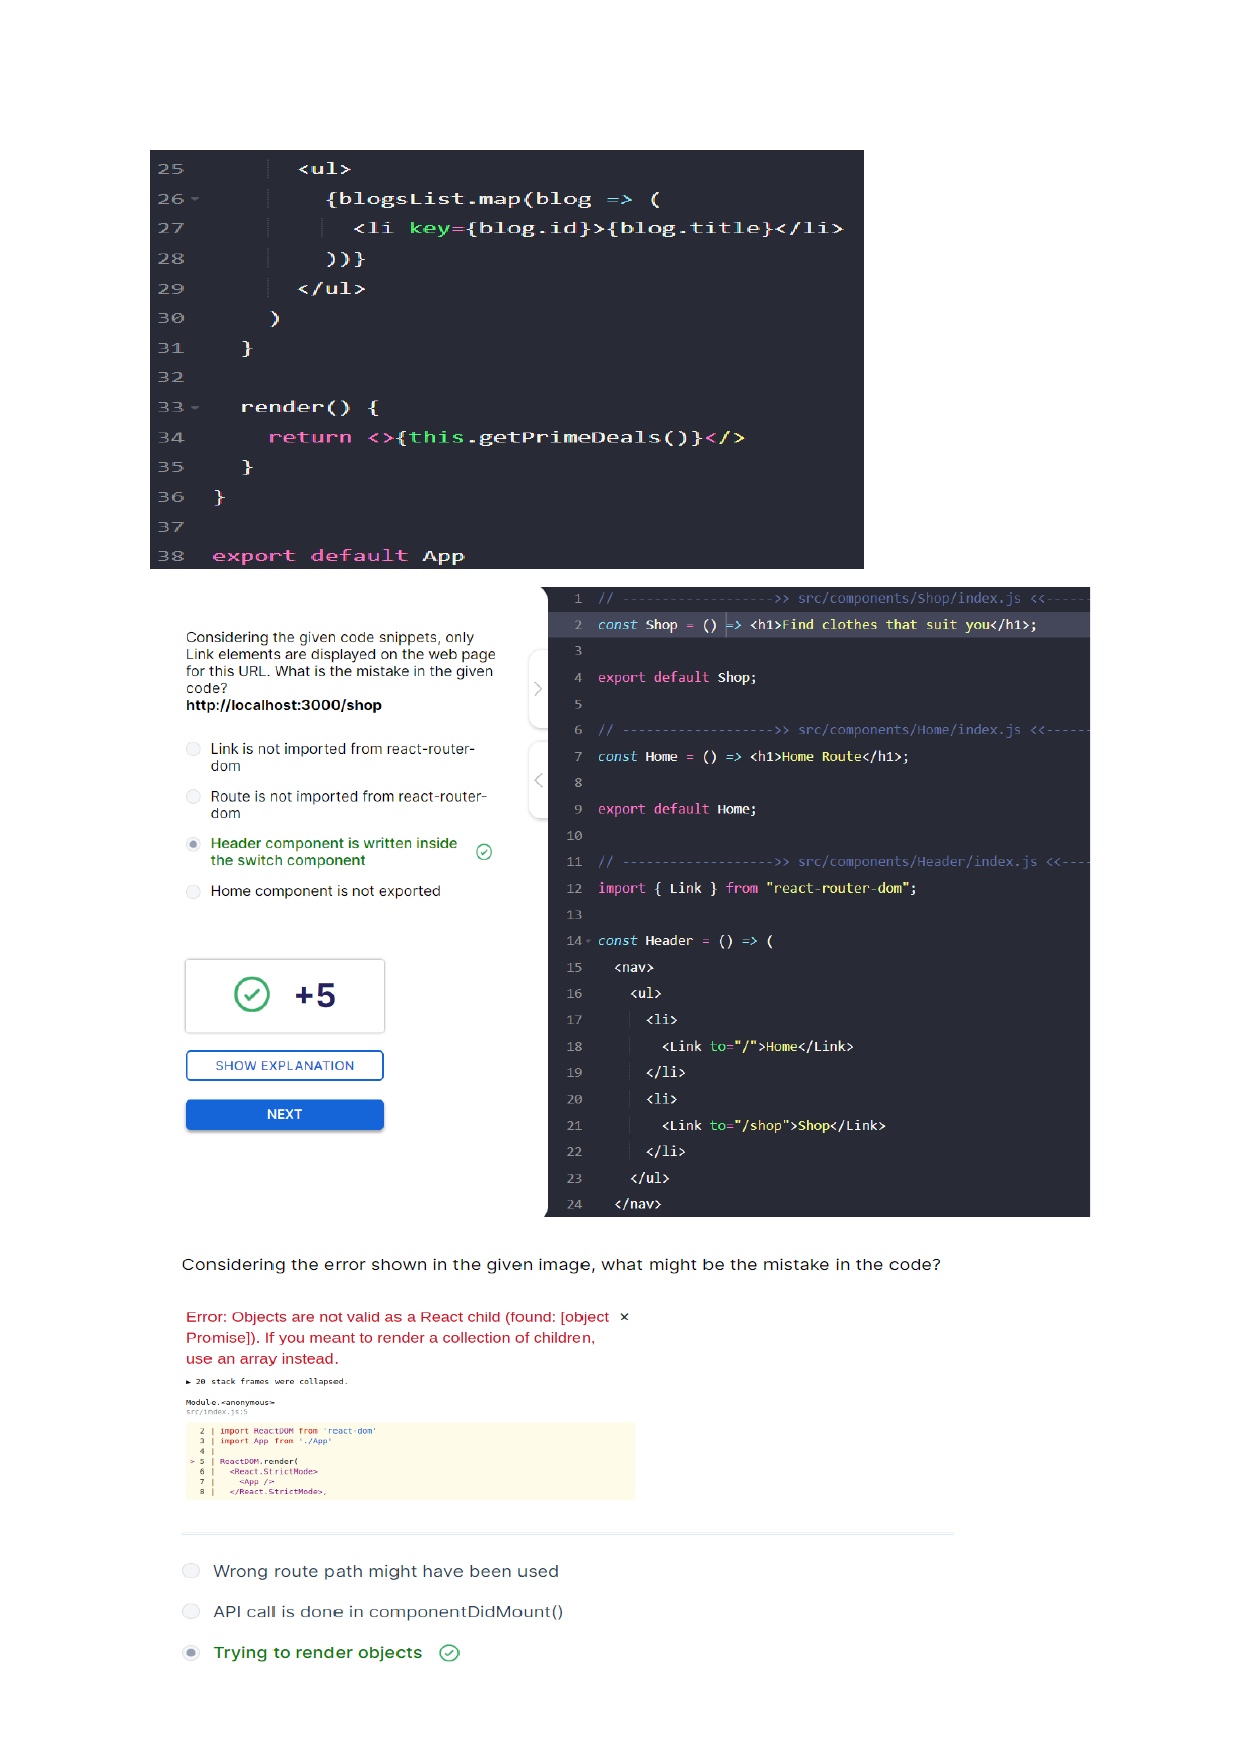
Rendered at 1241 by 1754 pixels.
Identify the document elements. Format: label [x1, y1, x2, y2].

picture [150, 1236, 954, 1668]
picture [150, 587, 1091, 1217]
picture [150, 150, 864, 569]
